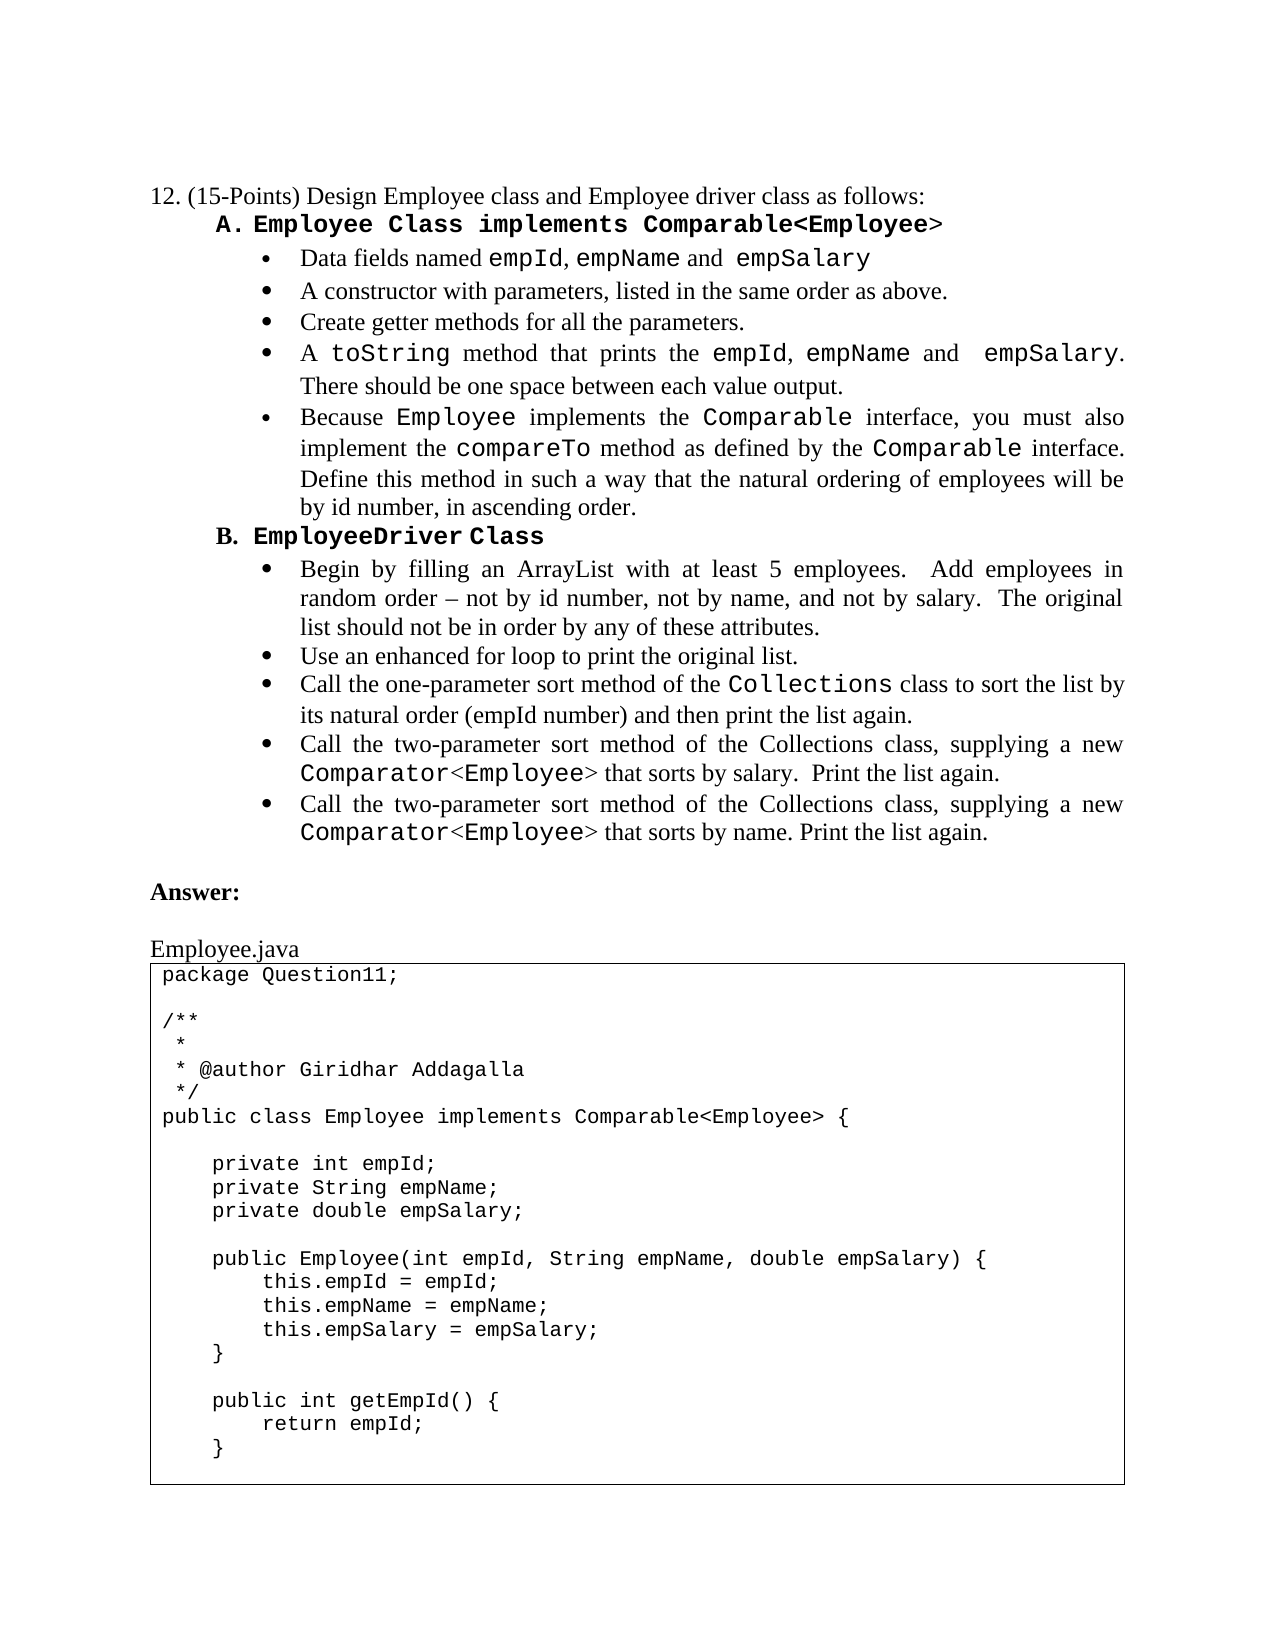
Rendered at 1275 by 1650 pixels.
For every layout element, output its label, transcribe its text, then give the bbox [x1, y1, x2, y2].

list (15-Points) Design Employee class and Employee driver class as follows: [150, 181, 1125, 210]
list A constructor with parameters, listed in the same order as above. [262, 276, 1125, 304]
list Call the two-parameter sort method of the Collections class, supplying a new Comparator<Employee> that sorts by salary. Print the list again. [262, 729, 1125, 789]
text Employee.java [150, 934, 1125, 963]
text Answer: [150, 877, 1125, 906]
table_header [151, 964, 1124, 1484]
list EmployeeDriver Class [216, 521, 1125, 552]
list A toString method that prints the empId, empName and empSalary. There should be one space between each value output. [262, 338, 1125, 400]
list Employee Class implements Comparable<Employee> [216, 212, 1125, 240]
list Call the one-parameter sort method of the Collections class to sort the list by its natural order (empId number) and then print the list again. [262, 669, 1125, 729]
list Begin by filling an ArrayList with at least 5 employees. Add employees in random order – not by id number, not by name, and not by salary. The original list should not be in order by any of these attributes. [262, 554, 1125, 641]
list Call the two-parameter sort method of the Collections class, supplying a new Comparator<Employee> that sorts by name. Print the list again. [262, 789, 1125, 848]
list Because Employee implements the Comparable interface, you must also implement the compareTo method as defined by the Comparable interface. Define this method in such a way that the natural ordering of employees will be by id number, in ascending order. [262, 402, 1125, 521]
list Data fields named empId, empName and empSalary [262, 243, 1125, 273]
list Use an enhanced for loop to print the original list. [262, 641, 1125, 669]
list Create getter methods for all the parameters. [262, 307, 1125, 336]
